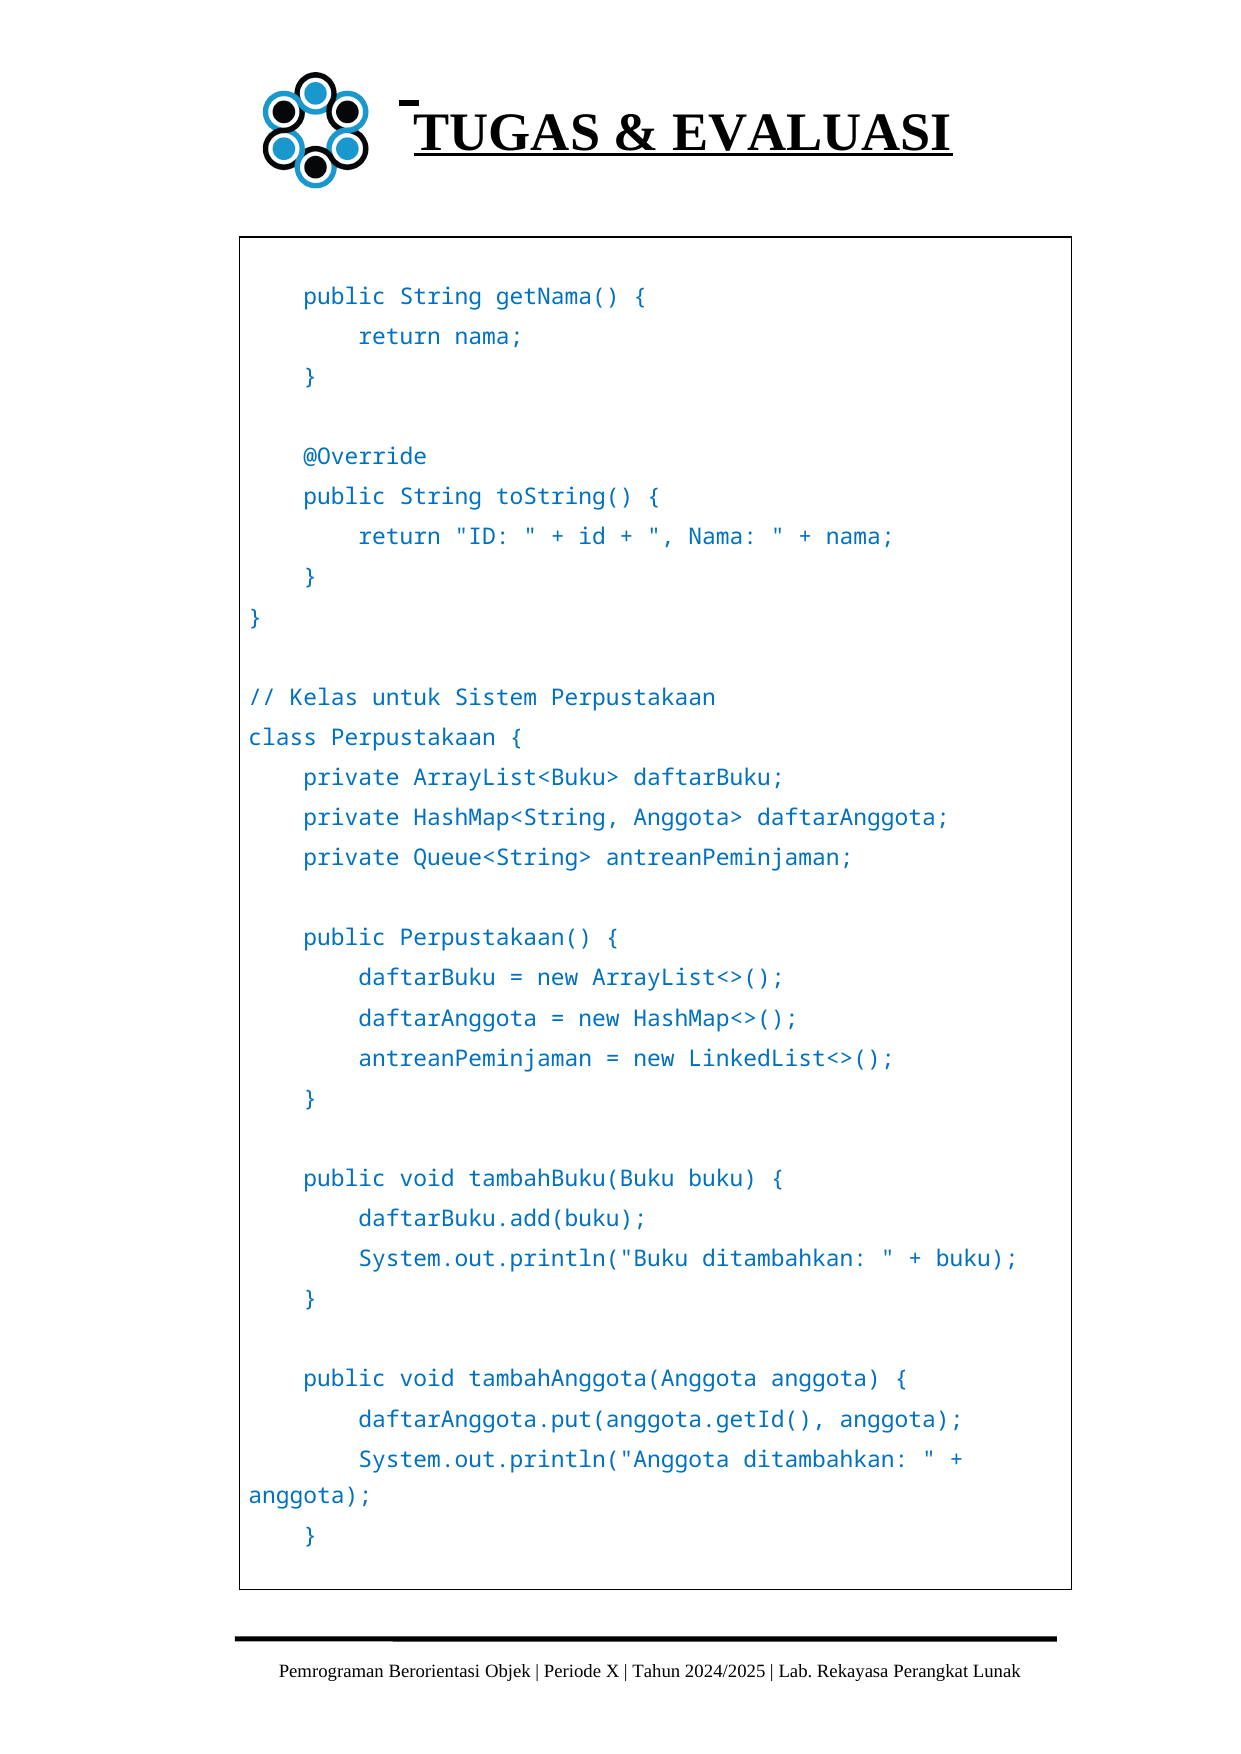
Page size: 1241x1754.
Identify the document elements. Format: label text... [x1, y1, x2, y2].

text daftarBuku = new ArrayList<>(); [240, 958, 1071, 993]
text @Override [240, 437, 1071, 471]
text return "ID: " + id + ", Nama: " + nama; [240, 517, 1071, 551]
text // Kelas untuk Sistem Perpustakaan [240, 677, 1071, 712]
picture [257, 72, 374, 189]
text public Perpustakaan() { [240, 918, 1071, 952]
text daftarAnggota = new HashMap<>(); [240, 998, 1071, 1033]
text System.out.println("Buku ditambahkan: " + buku); [240, 1239, 1071, 1273]
text } [240, 1078, 1071, 1113]
text public String getNama() { [240, 276, 1071, 311]
text public String toString() { [240, 477, 1071, 511]
text public void tambahBuku(Buku buku) { [240, 1159, 1071, 1193]
text class Perpustakaan { [240, 718, 1071, 752]
text daftarBuku.add(buku); [240, 1199, 1071, 1233]
text private ArrayList<Buku> daftarBuku; [240, 758, 1071, 792]
text } [240, 557, 1071, 592]
text } [240, 597, 1071, 632]
text } [240, 357, 1071, 391]
text return nama; [240, 317, 1071, 351]
text private HashMap<String, Anggota> daftarAnggota; [240, 798, 1071, 832]
text antreanPeminjaman = new LinkedList<>(); [240, 1038, 1071, 1073]
text public void tambahAnggota(Anggota anggota) { [240, 1359, 1071, 1394]
text } [240, 1279, 1071, 1313]
text private Queue<String> antreanPeminjaman; [240, 838, 1071, 872]
text } [240, 1516, 1071, 1550]
text daftarAnggota.put(anggota.getId(), anggota); [240, 1399, 1071, 1434]
text System.out.println("Anggota ditambahkan: " + anggota); [240, 1439, 1071, 1510]
